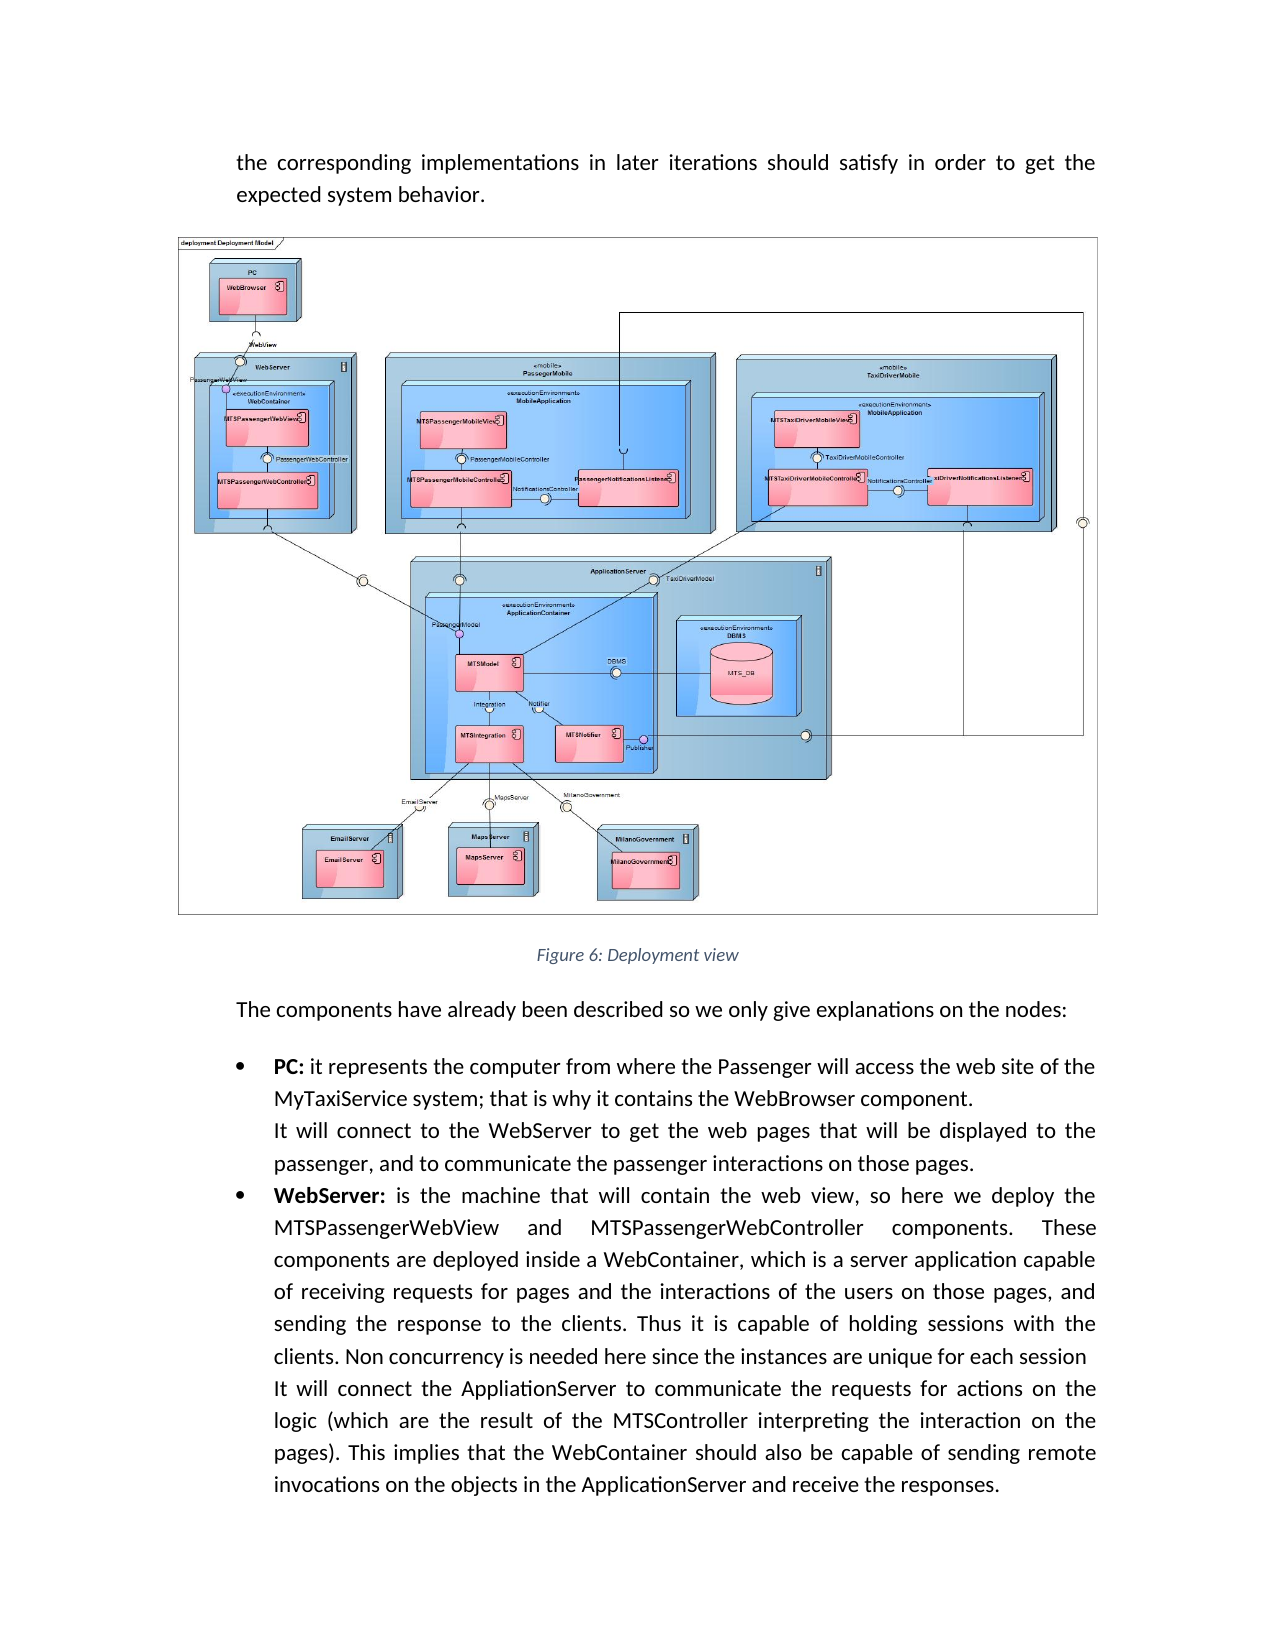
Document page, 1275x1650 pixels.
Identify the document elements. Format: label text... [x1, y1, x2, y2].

list It will connect the AppliationServer to communicate the requests for actions on the logic (which are the result of the MTSController interpreting the interaction on the pages). This implies that the WebContainer should also be capable of sending remote invocations on the objects in the ApplicationServer and receive the responses. [274, 1374, 1098, 1498]
text Figure 6: Deployment view [177, 943, 1098, 966]
list PC: it represents the computer from where the Passenger will access the web site of the MyTaxiService system; that is why it contains the WebBrowser component. [236, 1052, 1098, 1112]
list It will connect to the WebServer to get the web pages that will be displayed to the passenger, and to communicate the passenger interactions on those pages. [274, 1116, 1098, 1177]
picture [177, 237, 1098, 915]
list WebServer: is the machine that will contain the web view, so here we deploy the MTSPassengerWebView and MTSPassengerWebController components. These components are deployed inside a WebContainer, which is a server application capable of receiving requests for pages and the interactions of the users on those pages, and sending the response to the clients. Thus it is capable of holding sessions with the clients. Non concurrency is needed here since the instances are unique for each session [236, 1181, 1098, 1370]
text The components have already been described so we only give explanations on the nodes: [236, 995, 1098, 1023]
